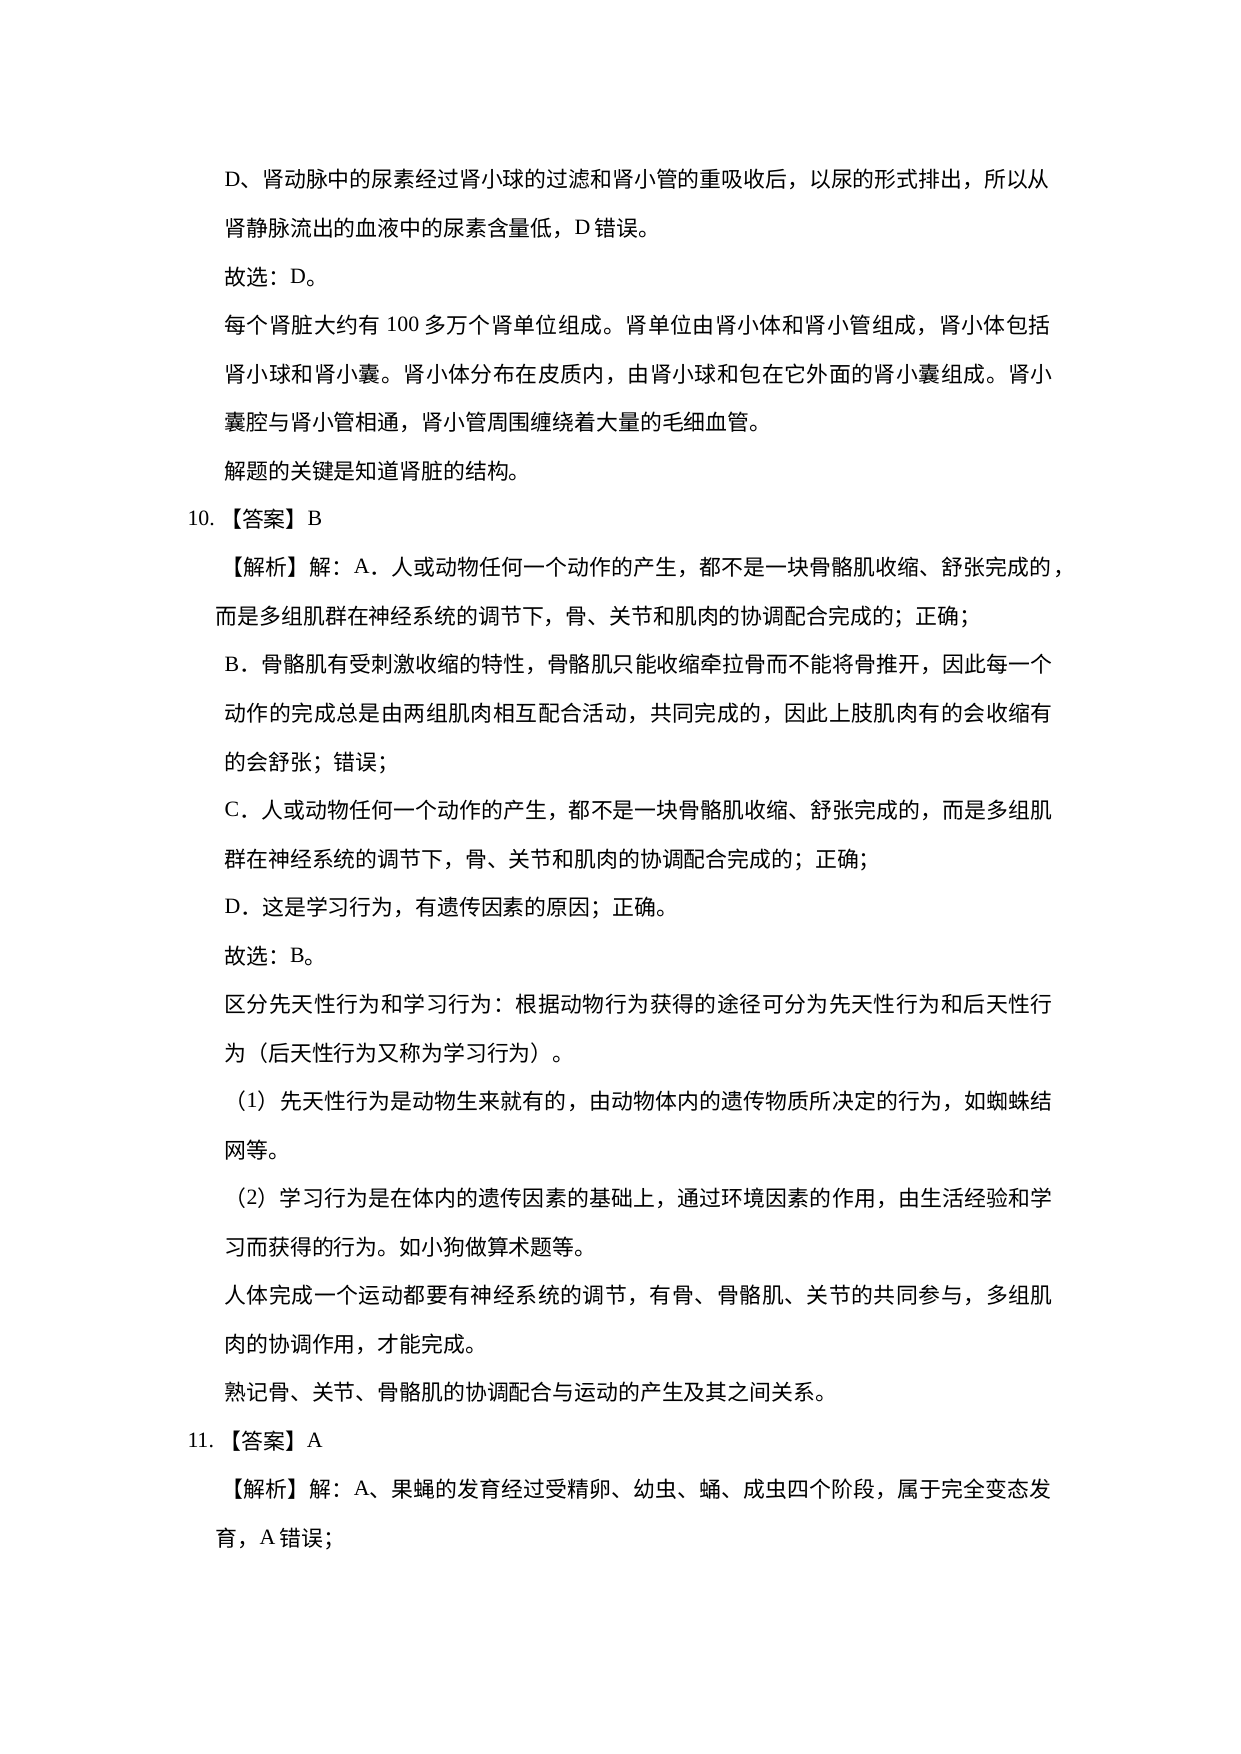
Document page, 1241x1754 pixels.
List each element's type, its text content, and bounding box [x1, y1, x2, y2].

text 每个肾脏大约有100多万个肾单位组成。肾单位由肾小体和肾小管组成，肾小体包括肾小球和肾小囊。肾小体分布在皮质内，由肾小球和包在它外面的肾小囊组成。肾小囊腔与肾小管相通，肾小管周围缠绕着大量的毛细血管。 [224, 307, 1053, 437]
text （1）先天性行为是动物生来就有的，由动物体内的遗传物质所决定的行为，如蜘蛛结网等。 [224, 1084, 1053, 1165]
text 解题的关键是知道肾脏的结构。 [224, 453, 1053, 486]
text 故选：B。 [224, 938, 1053, 971]
text 故选：D。 [224, 259, 1053, 292]
text 【解析】解：A、果蝇的发育经过受精卵、幼虫、蛹、成虫四个阶段，属于完全变态发育，A错误； [216, 1472, 1053, 1553]
text C．人或动物任何一个动作的产生，都不是一块骨骼肌收缩、舒张完成的，而是多组肌群在神经系统的调节下，骨、关节和肌肉的协调配合完成的；正确； [224, 793, 1053, 874]
text （2）学习行为是在体内的遗传因素的基础上，通过环境因素的作用，由生活经验和学习而获得的行为。如小狗做算术题等。 [224, 1181, 1053, 1262]
text 熟记骨、关节、骨骼肌的协调配合与运动的产生及其之间关系。 [224, 1375, 1053, 1407]
text 人体完成一个运动都要有神经系统的调节，有骨、骨骼肌、关节的共同参与，多组肌肉的协调作用，才能完成。 [224, 1278, 1053, 1359]
text B．骨骼肌有受刺激收缩的特性，骨骼肌只能收缩牵拉骨而不能将骨推开，因此每一个动作的完成总是由两组肌肉相互配合活动，共同完成的，因此上肢肌肉有的会收缩有的会舒张；错误； [224, 647, 1053, 777]
text D．这是学习行为，有遗传因素的原因；正确。 [224, 890, 1053, 922]
text 11. 【答案】A [187, 1423, 1053, 1456]
text 【解析】解：A．人或动物任何一个动作的产生，都不是一块骨骼肌收缩、舒张完成的，而是多组肌群在神经系统的调节下，骨、关节和肌肉的协调配合完成的；正确； [216, 550, 1053, 631]
text 区分先天性行为和学习行为：根据动物行为获得的途径可分为先天性行为和后天性行为（后天性行为又称为学习行为）。 [224, 987, 1053, 1068]
text D、肾动脉中的尿素经过肾小球的过滤和肾小管的重吸收后，以尿的形式排出，所以从肾静脉流出的血液中的尿素含量低，D错误。 [224, 162, 1053, 243]
text 10. 【答案】B [187, 502, 1053, 534]
